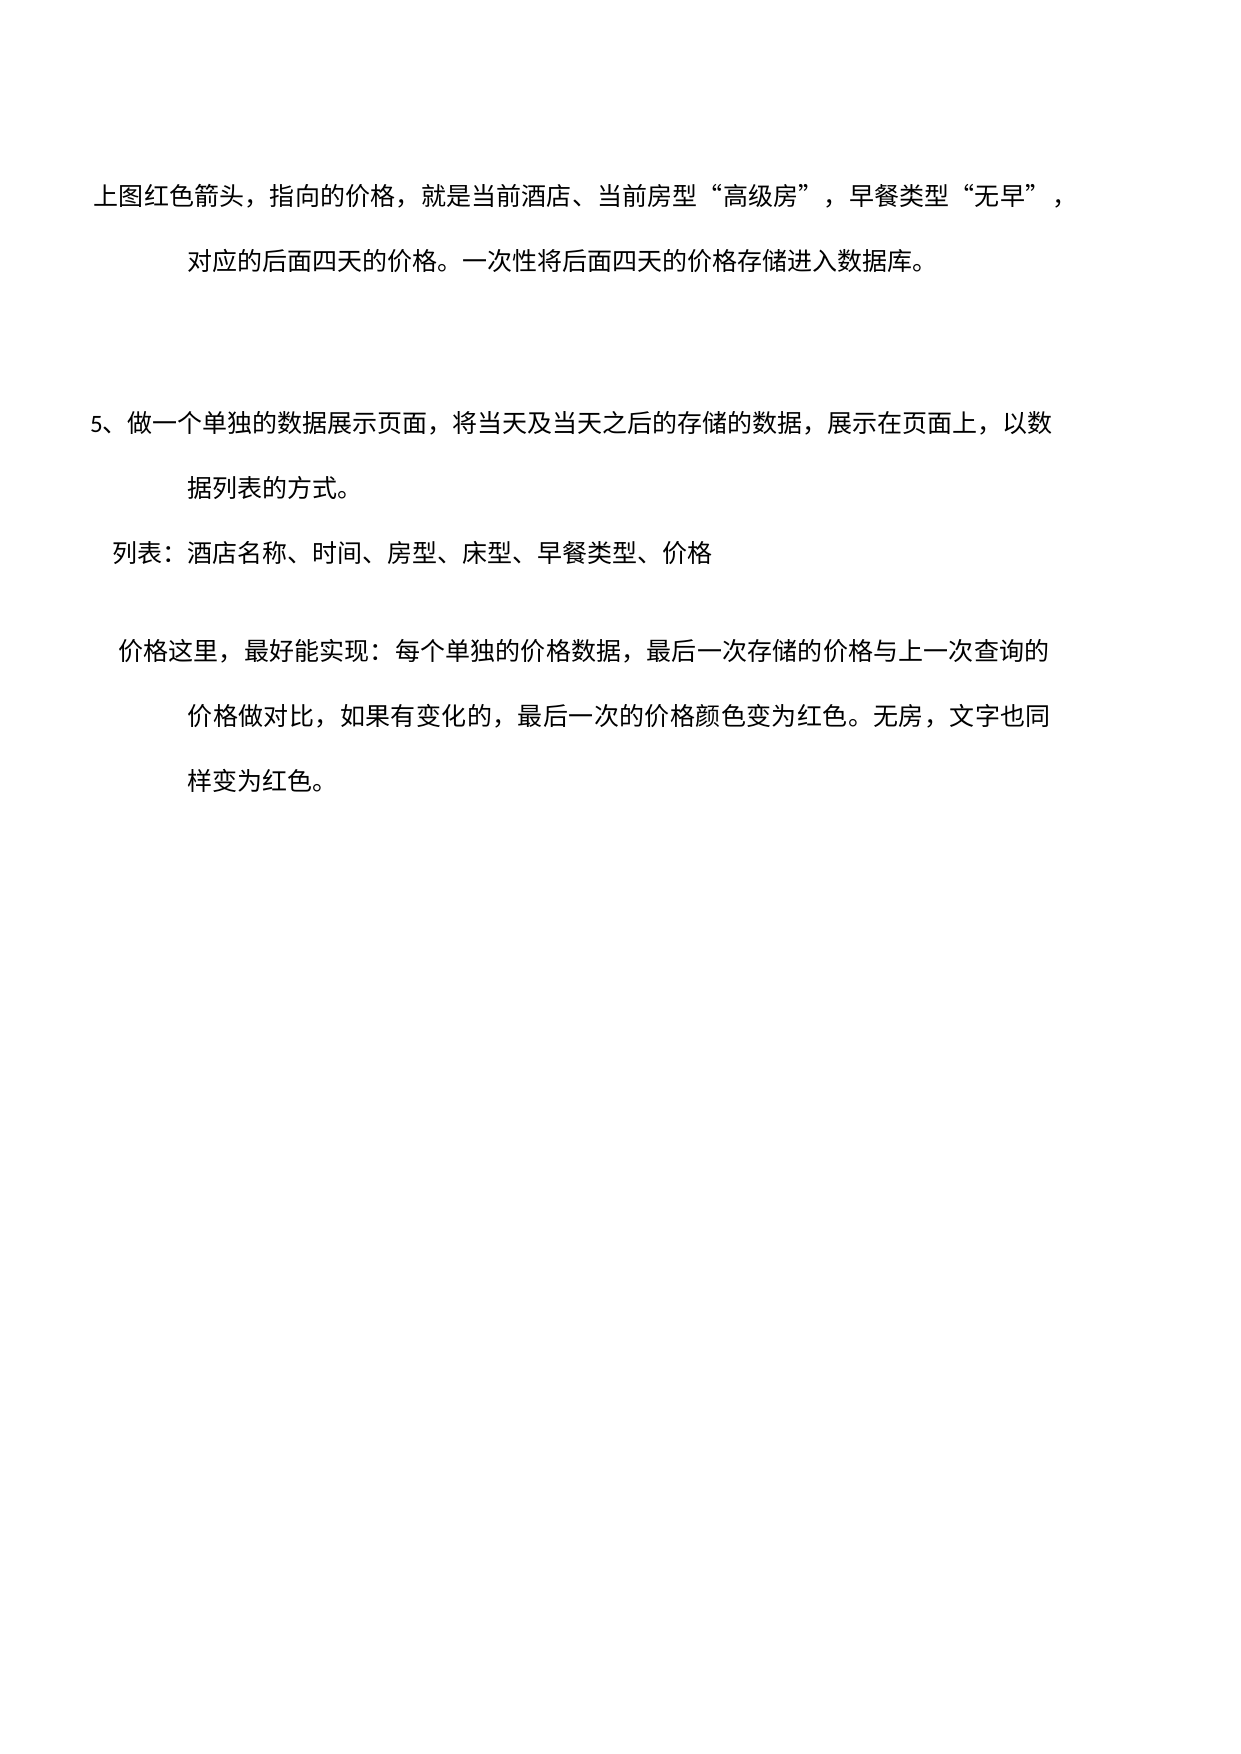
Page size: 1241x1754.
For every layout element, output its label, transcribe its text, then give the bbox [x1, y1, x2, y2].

text 价格这里，最好能实现：每个单独的价格数据，最后一次存储的价格与上一次查询的价格做对比，如果有变化的，最后一次的价格颜色变为红色。无房，文字也同样变为红色。 [11, 617, 1053, 812]
text 上图红色箭头，指向的价格，就是当前酒店、当前房型“高级房”，早餐类型“无早”，对应的后面四天的价格。一次性将后面四天的价格存储进入数据库。 [11, 162, 1053, 292]
text 列表：酒店名称、时间、房型、床型、早餐类型、价格 [11, 519, 1053, 584]
text 5、做一个单独的数据展示页面，将当天及当天之后的存储的数据，展示在页面上，以数据列表的方式。 [11, 389, 1053, 519]
